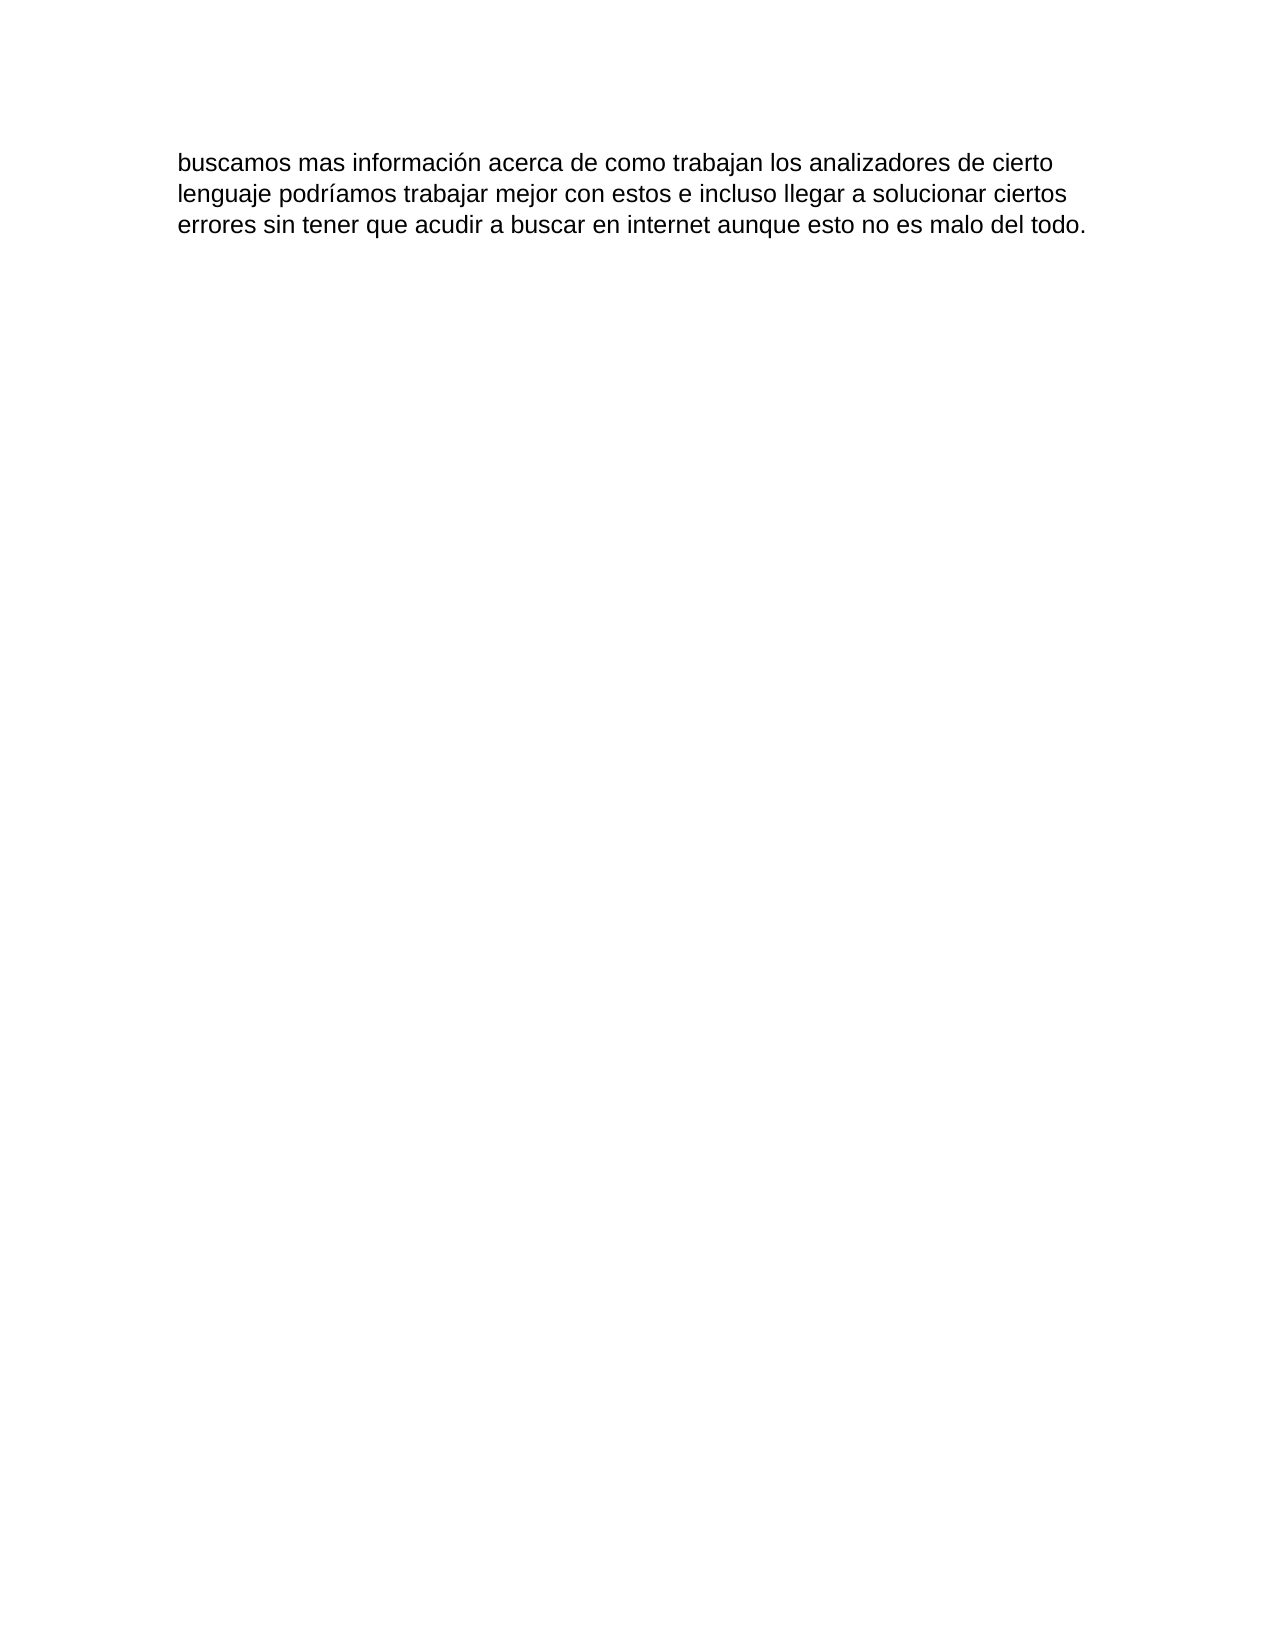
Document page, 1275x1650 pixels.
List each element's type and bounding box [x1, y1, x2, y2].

text [177, 148, 1098, 238]
